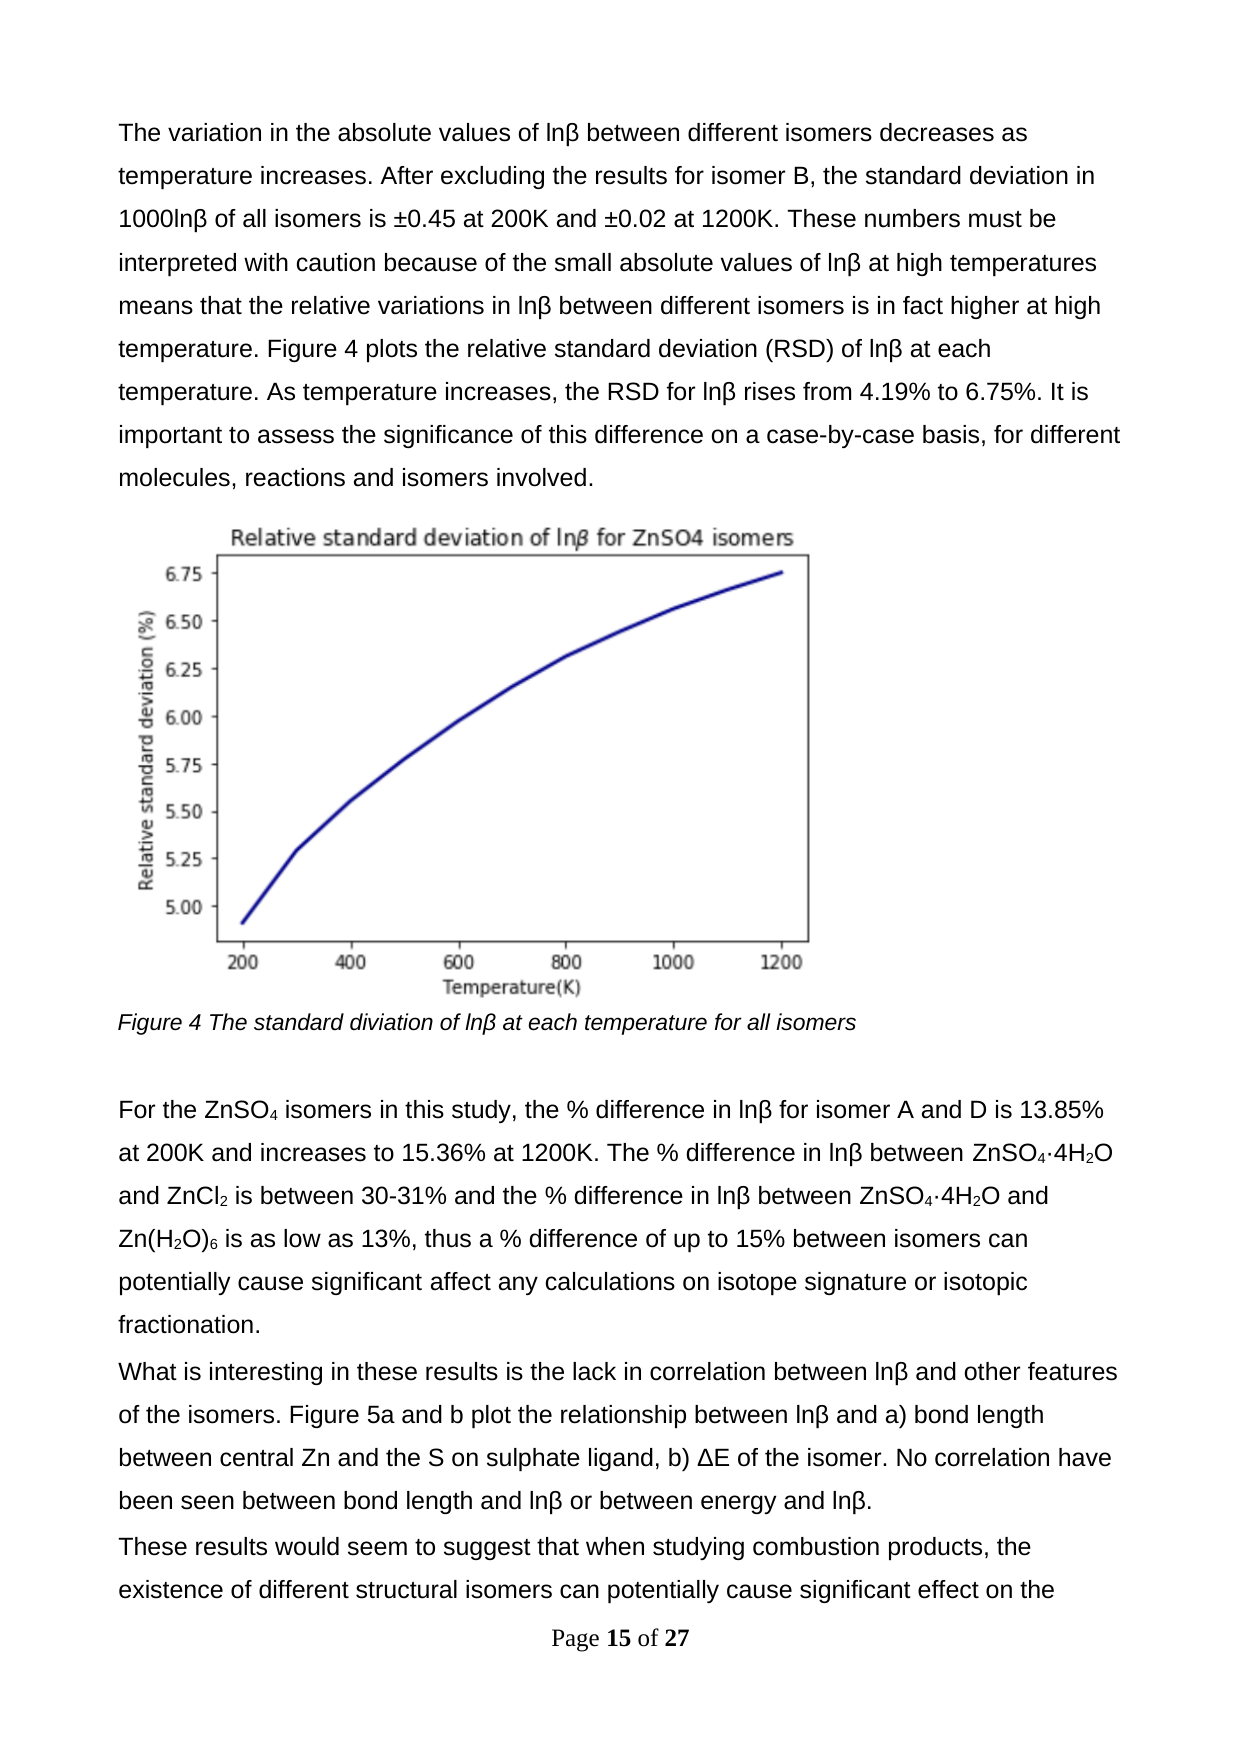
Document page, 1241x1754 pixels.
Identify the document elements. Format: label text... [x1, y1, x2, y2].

picture [117, 520, 831, 1005]
text What is interesting in these results is the lack in correlation between lnβ and other features of the isomers. Figure 5a and b plot the relationship between lnβ and a) bond length between central Zn and the S on sulphate ligand, b) ΔE of the isomer. No correlation have been seen between bond length and lnβ or between energy and lnβ. [118, 1357, 1122, 1515]
text The variation in the absolute values of lnβ between different isomers decreases as temperature increases. After excluding the results for isomer B, the standard deviation in 1000lnβ of all isomers is ±0.45 at 200K and ±0.02 at 1200K. These numbers must be interpreted with caution because of the small absolute values of lnβ at high temperatures means that the relative variations in lnβ between different isomers is in fact higher at high temperature. Figure 4 plots the relative standard deviation (RSD) of lnβ at each temperature. As temperature increases, the RSD for lnβ rises from 4.19% to 6.75%. It is important to assess the significance of this difference on a case-by-case basis, for different molecules, reactions and isomers involved. [118, 118, 1122, 492]
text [118, 1532, 1122, 1604]
